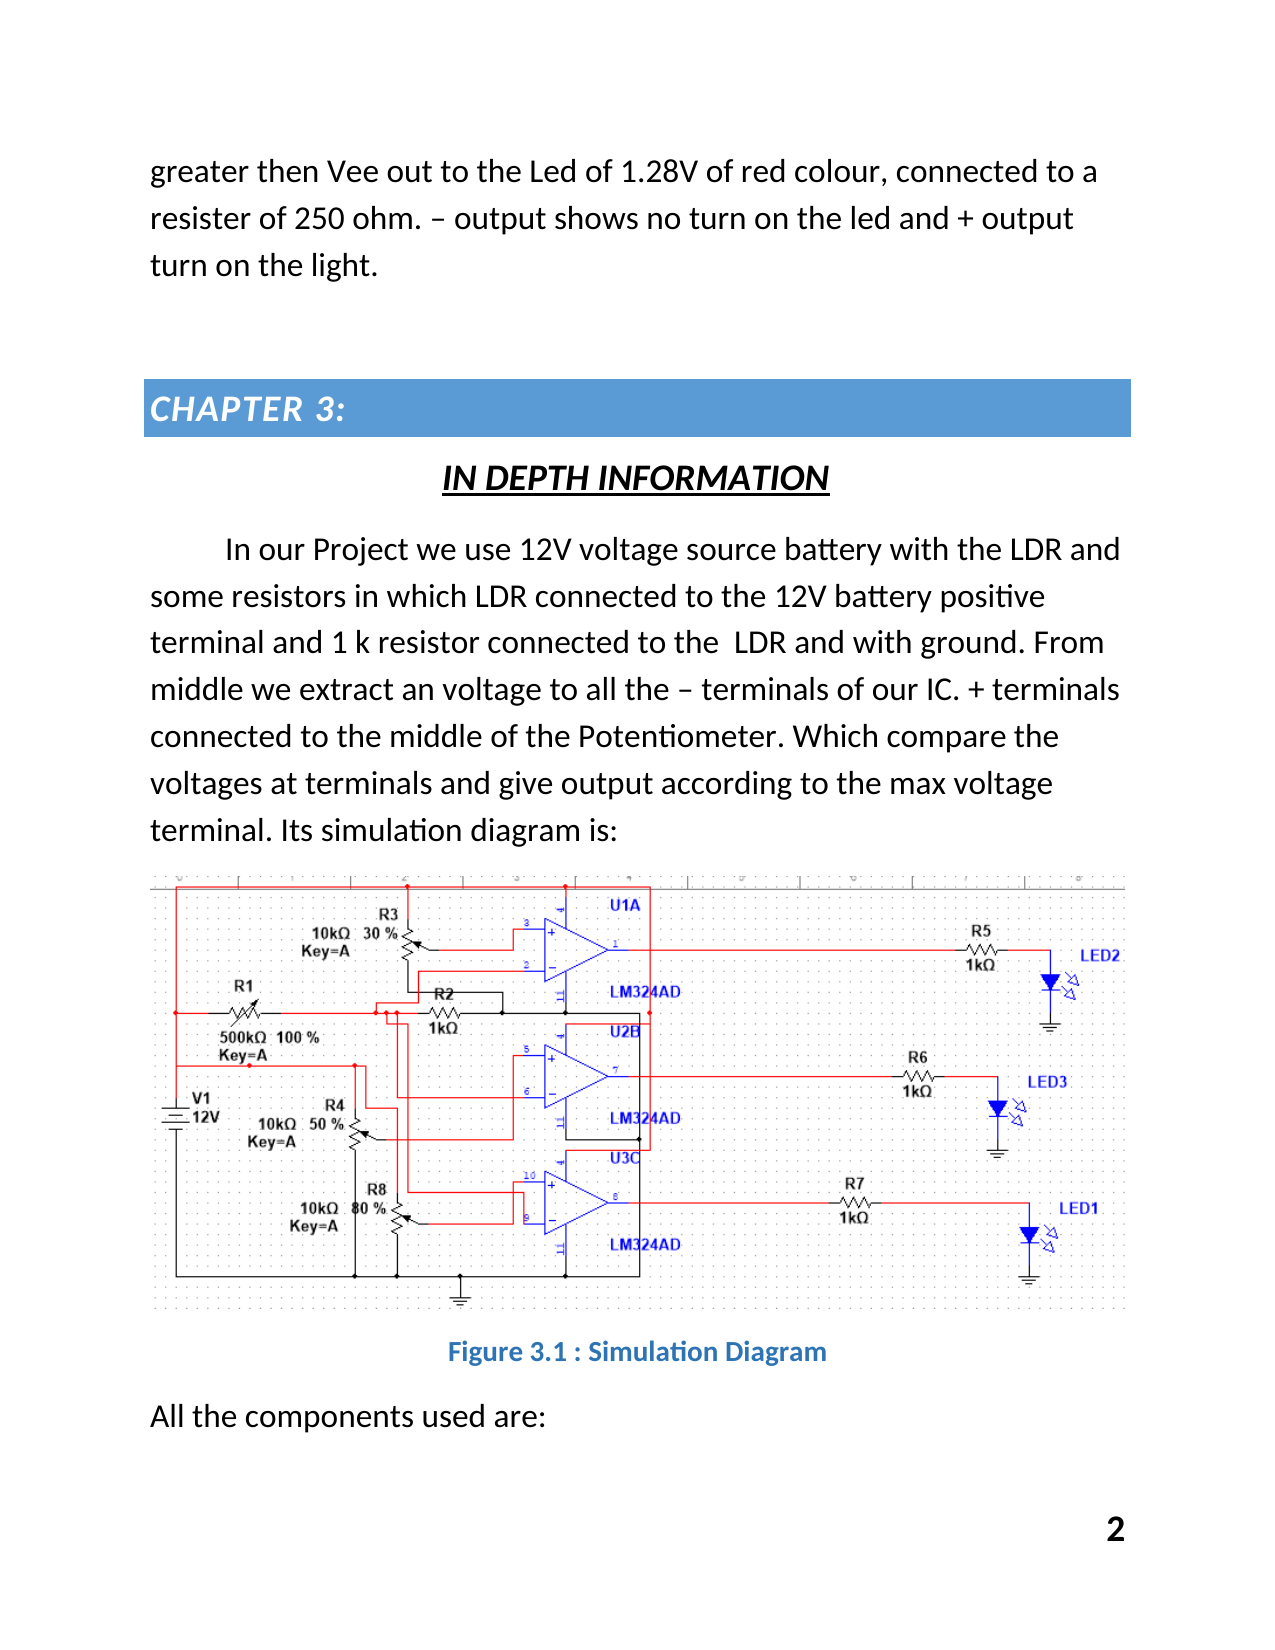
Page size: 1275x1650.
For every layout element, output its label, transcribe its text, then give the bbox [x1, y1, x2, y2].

picture [150, 876, 1125, 1309]
text All the components used are: [150, 1395, 1125, 1436]
text IN DEPTH INFORMATION [150, 454, 1125, 500]
subtitle CHAPTER 3: [150, 385, 1125, 431]
text In our Project we use 12V voltage source battery with the LDR and some resistors in which LDR connected to the 12V battery positive terminal and 1 k resistor connected to the LDR and with ground. From middle we extract an voltage to all the – terminals of our IC. + terminals connected to the middle of the Potentiometer. Which compare the voltages at terminals and give output according to the max voltage terminal. Its simulation diagram is: [150, 528, 1125, 849]
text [150, 150, 1125, 284]
text Figure 3.1 : Simulation Diagram [150, 1333, 1125, 1369]
